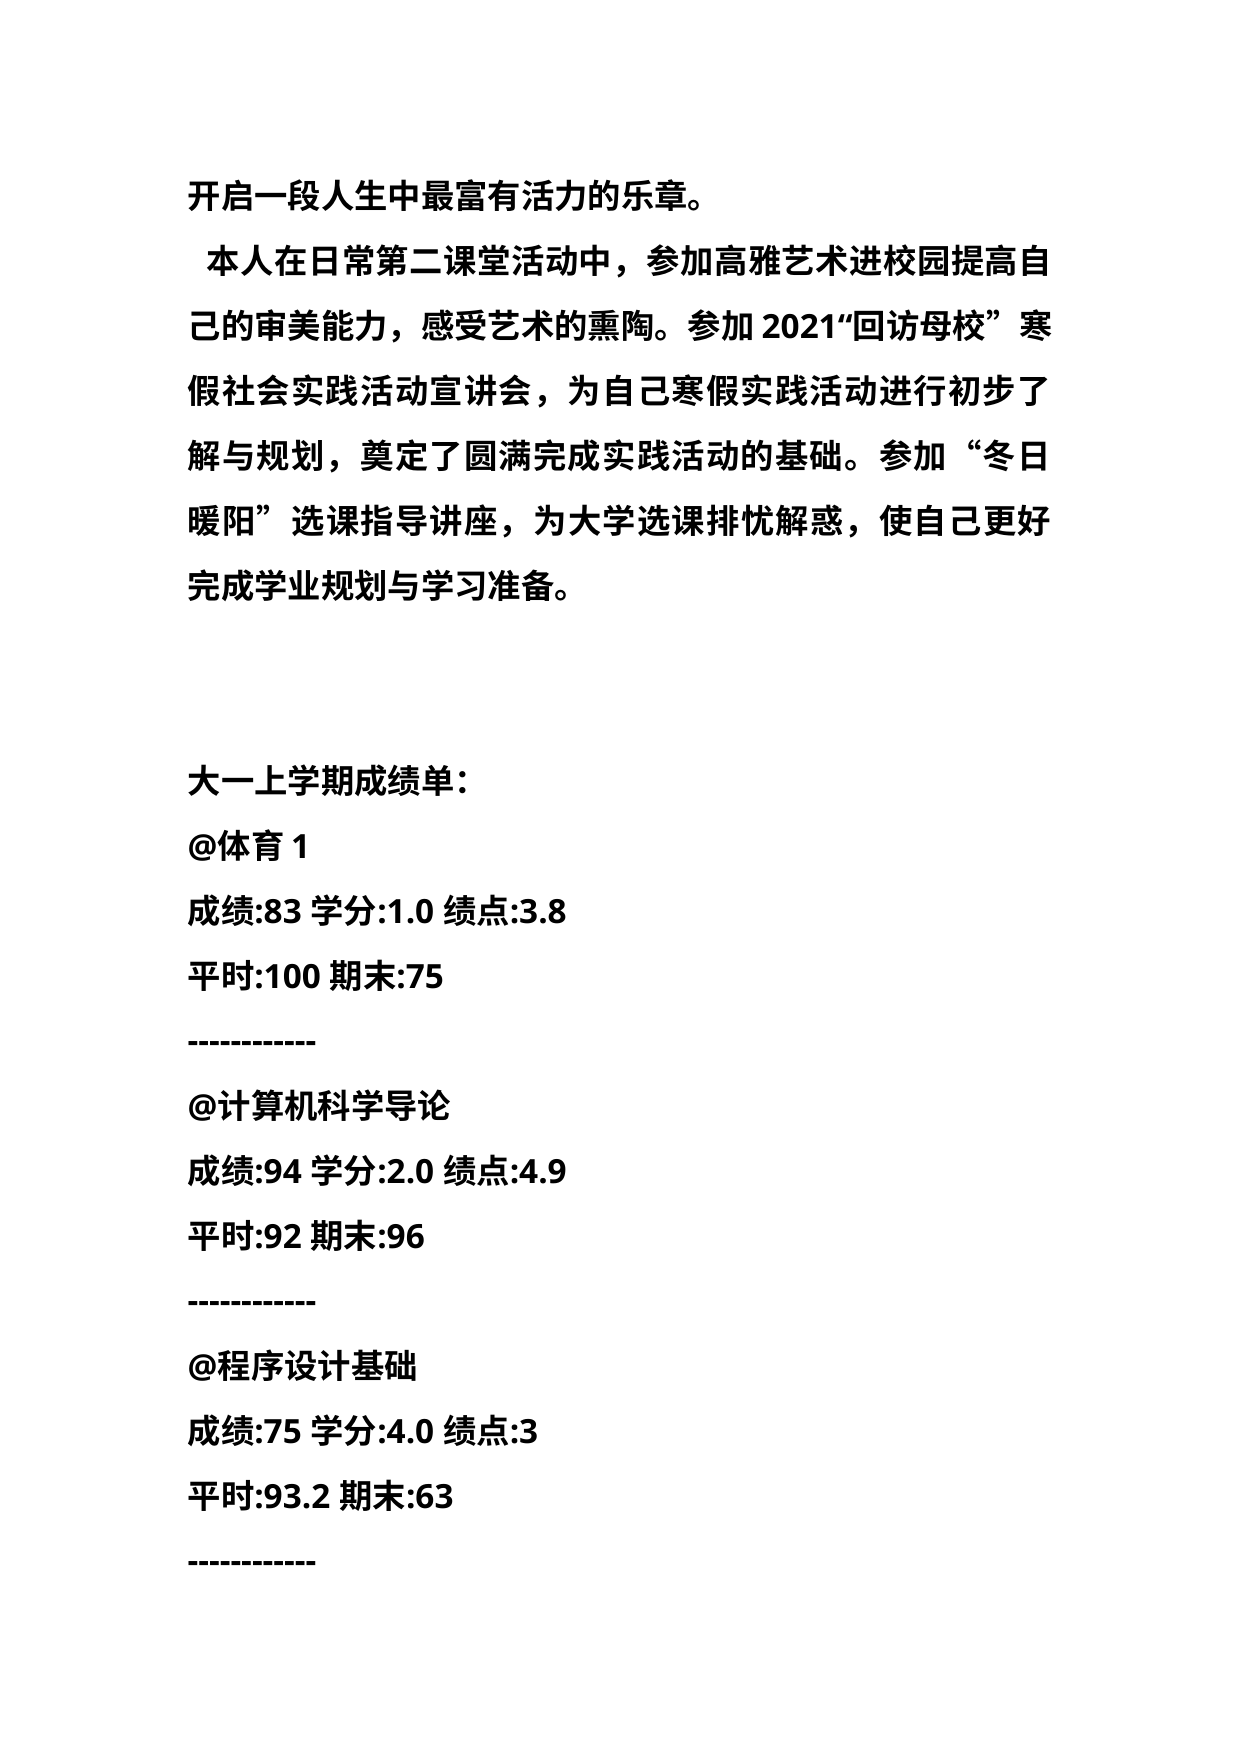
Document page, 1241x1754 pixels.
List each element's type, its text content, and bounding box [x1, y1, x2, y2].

text @程序设计基础 [187, 1332, 1053, 1397]
text @计算机科学导论 [187, 1072, 1053, 1137]
text 平时:93.2 期末:63 [187, 1462, 1053, 1527]
text ------------ [187, 1267, 1053, 1332]
text 平时:100 期末:75 [187, 942, 1053, 1007]
text 平时:92 期末:96 [187, 1202, 1053, 1267]
text 成绩:83 学分:1.0 绩点:3.8 [187, 877, 1053, 942]
text 本人在日常第二课堂活动中，参加高雅艺术进校园提高自己的审美能力，感受艺术的熏陶。参加2021“回访母校”寒假社会实践活动宣讲会，为自己寒假实践活动进行初步了解与规划，奠定了圆满完成实践活动的基础。参加“冬日暖阳”选课指导讲座，为大学选课排忧解惑，使自己更好完成学业规划与学习准备。 [187, 227, 1053, 617]
text ------------ [187, 1007, 1053, 1072]
text @体育1 [187, 812, 1053, 877]
text 大一上学期成绩单： [187, 747, 1053, 812]
text 成绩:75 学分:4.0 绩点:3 [187, 1397, 1053, 1462]
text 成绩:94 学分:2.0 绩点:4.9 [187, 1137, 1053, 1202]
text ------------ [187, 1527, 1053, 1592]
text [187, 162, 1053, 227]
